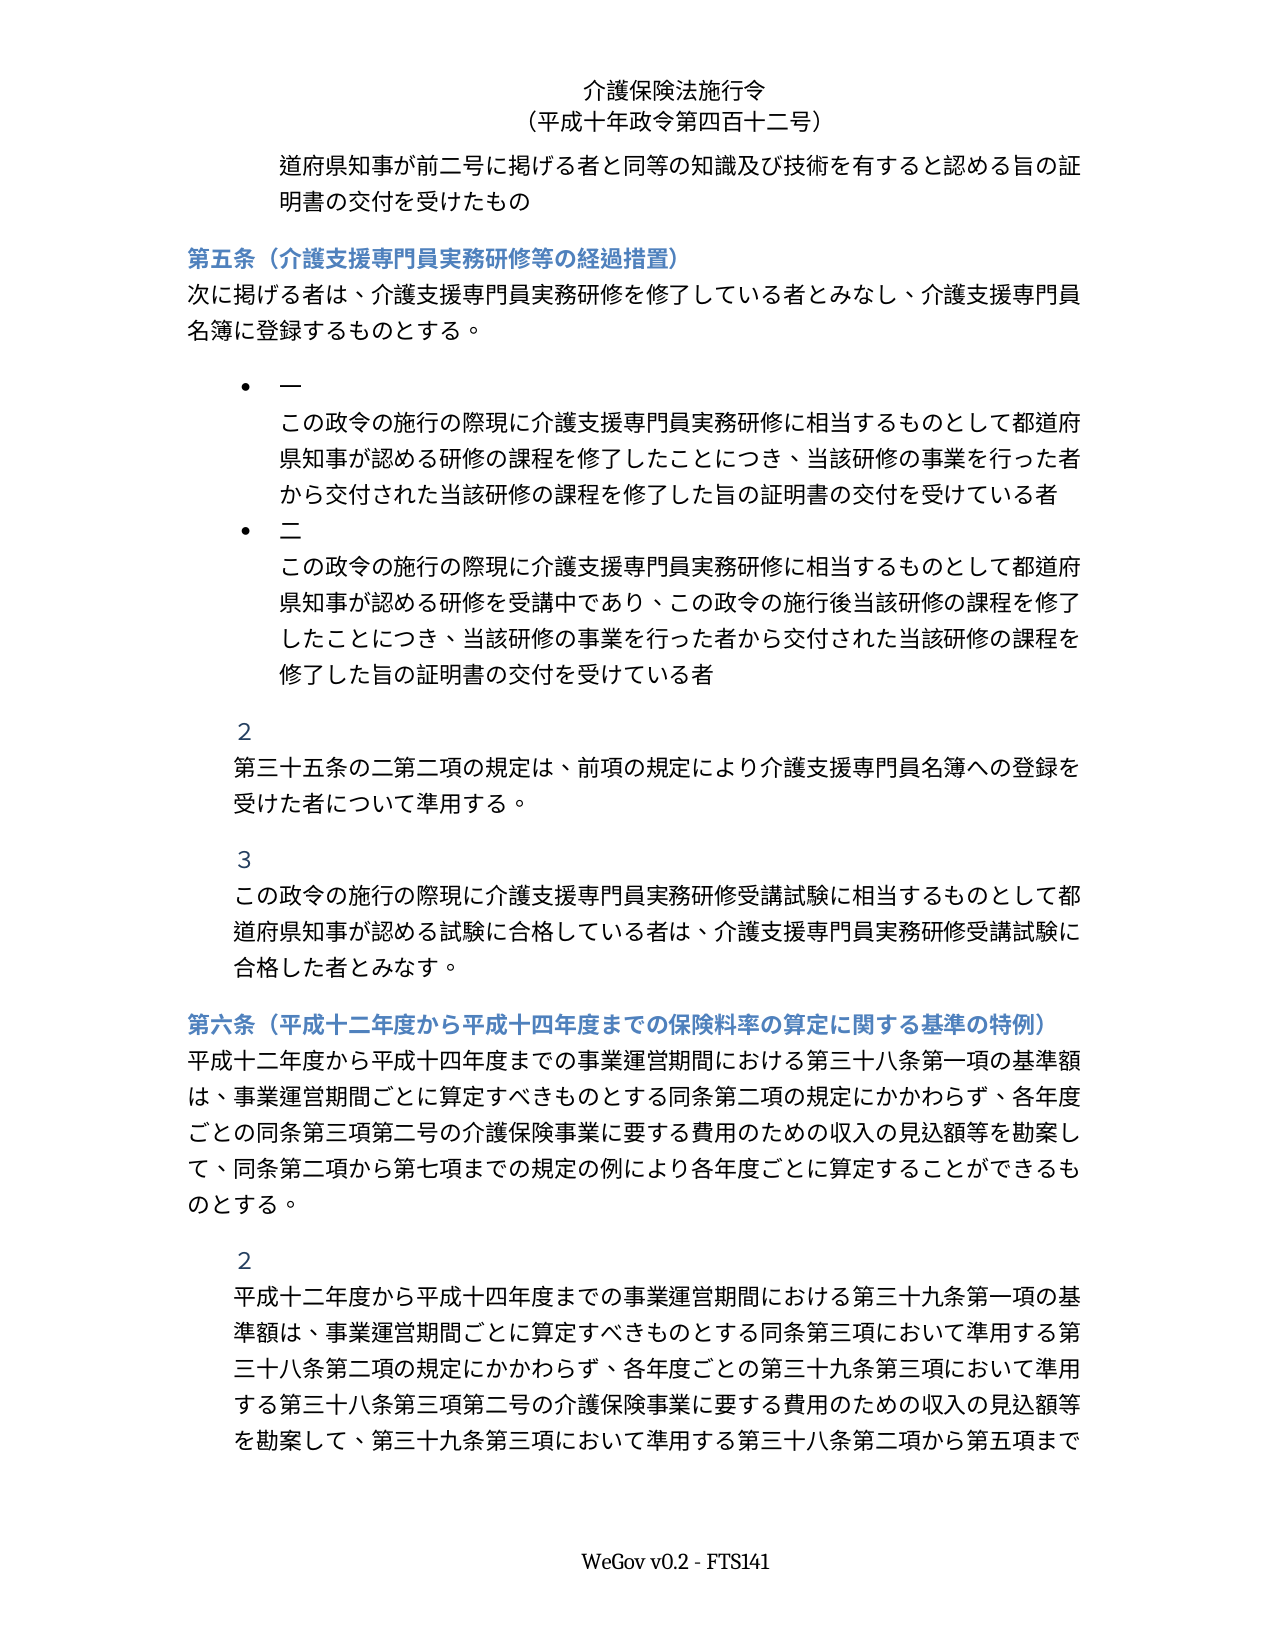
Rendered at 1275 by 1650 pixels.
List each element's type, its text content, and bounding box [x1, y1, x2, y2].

list 二 この政令の施行の際現に介護支援専門員実務研修に相当するものとして都道府県知事が認める研修を受講中であり、この政令の施行後当該研修の課程を修了したことにつき、当該研修の事業を行った者から交付された当該研修の課程を修了した旨の証明書の交付を受けている者 [242, 515, 1087, 690]
subtitle ２ [233, 716, 1087, 747]
text 平成十二年度から平成十四年度までの事業運営期間における第三十八条第一項の基準額は、事業運営期間ごとに算定すべきものとする同条第二項の規定にかかわらず、各年度ごとの同条第三項第二号の介護保険事業に要する費用のための収入の見込額等を勘案して、同条第二項から第七項までの規定の例により各年度ごとに算定することができるものとする。 [187, 1045, 1087, 1220]
subtitle 第六条（平成十二年度から平成十四年度までの保険料率の算定に関する基準の特例） [187, 1009, 1087, 1040]
text この政令の施行の際現に介護支援専門員実務研修受講試験に相当するものとして都道府県知事が認める試験に合格している者は、介護支援専門員実務研修受講試験に合格した者とみなす。 [233, 880, 1087, 983]
subtitle ３ [233, 844, 1087, 876]
subtitle ２ [233, 1245, 1087, 1277]
text 第三十五条の二第二項の規定は、前項の規定により介護支援専門員名簿への登録を受けた者について準用する。 [233, 752, 1087, 819]
list 一 この政令の施行の際現に介護支援専門員実務研修に相当するものとして都道府県知事が認める研修の課程を修了したことにつき、当該研修の事業を行った者から交付された当該研修の課程を修了した旨の証明書の交付を受けている者 [242, 371, 1087, 510]
text 次に掲げる者は、介護支援専門員実務研修を修了している者とみなし、介護支援専門員名簿に登録するものとする。 [187, 279, 1087, 346]
subtitle 第五条（介護支援専門員実務研修等の経過措置） [187, 243, 1087, 274]
